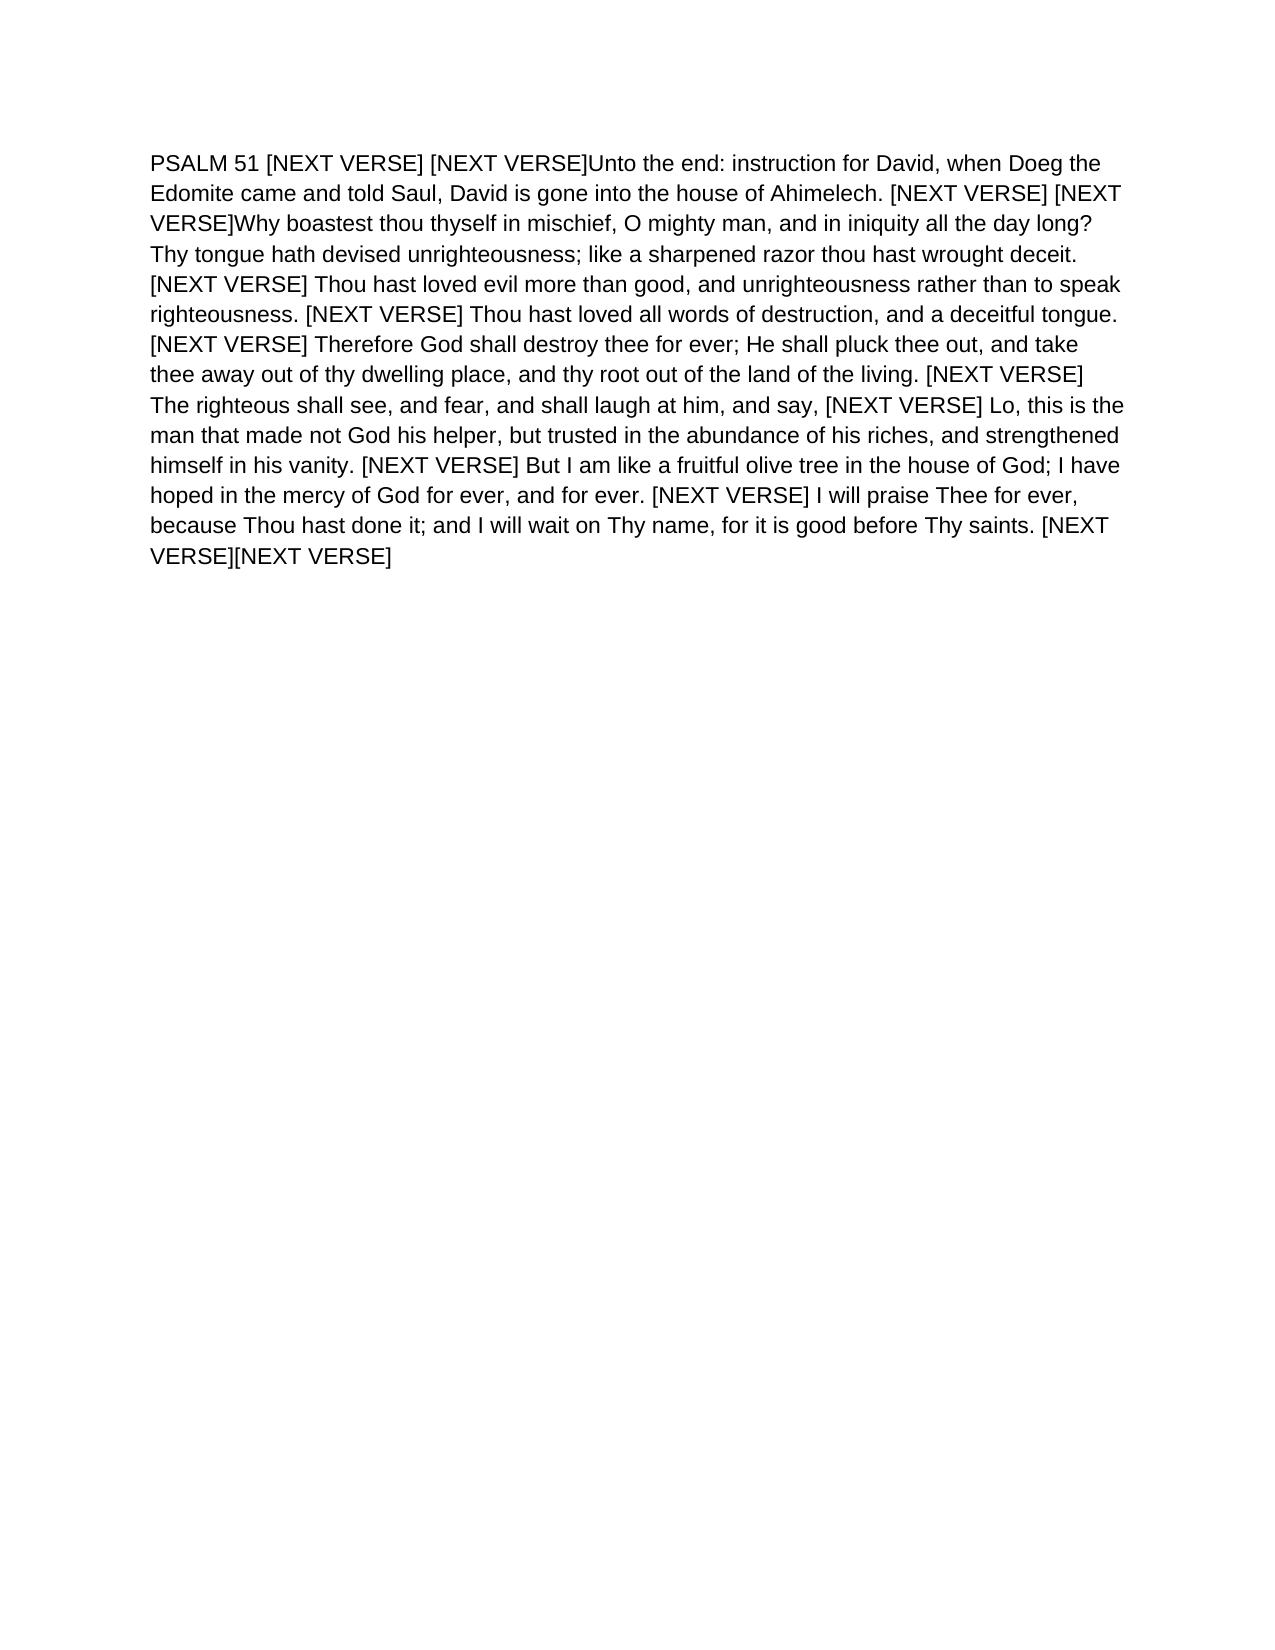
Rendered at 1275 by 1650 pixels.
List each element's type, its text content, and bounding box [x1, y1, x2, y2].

text PSALM 51 [NEXT VERSE] [NEXT VERSE]Unto the end: instruction for David, when Doeg the Edomite came and told Saul, David is gone into the house of Ahimelech. [NEXT VERSE] [NEXT VERSE]Why boastest thou thyself in mischief, O mighty man, and in iniquity all the day long? Thy tongue hath devised unrighteousness; like a sharpened razor thou hast wrought deceit. [NEXT VERSE] Thou hast loved evil more than good, and unrighteousness rather than to speak righteousness. [NEXT VERSE] Thou hast loved all words of destruction, and a deceitful tongue. [NEXT VERSE] Therefore God shall destroy thee for ever; He shall pluck thee out, and take thee away out of thy dwelling place, and thy root out of the land of the living. [NEXT VERSE] The righteous shall see, and fear, and shall laugh at him, and say, [NEXT VERSE] Lo, this is the man that made not God his helper, but trusted in the abundance of his riches, and strengthened himself in his vanity. [NEXT VERSE] But I am like a fruitful olive tree in the house of God; I have hoped in the mercy of God for ever, and for ever. [NEXT VERSE] I will praise Thee for ever, because Thou hast done it; and I will wait on Thy name, for it is good before Thy saints. [NEXT VERSE][NEXT VERSE] [150, 150, 1125, 569]
